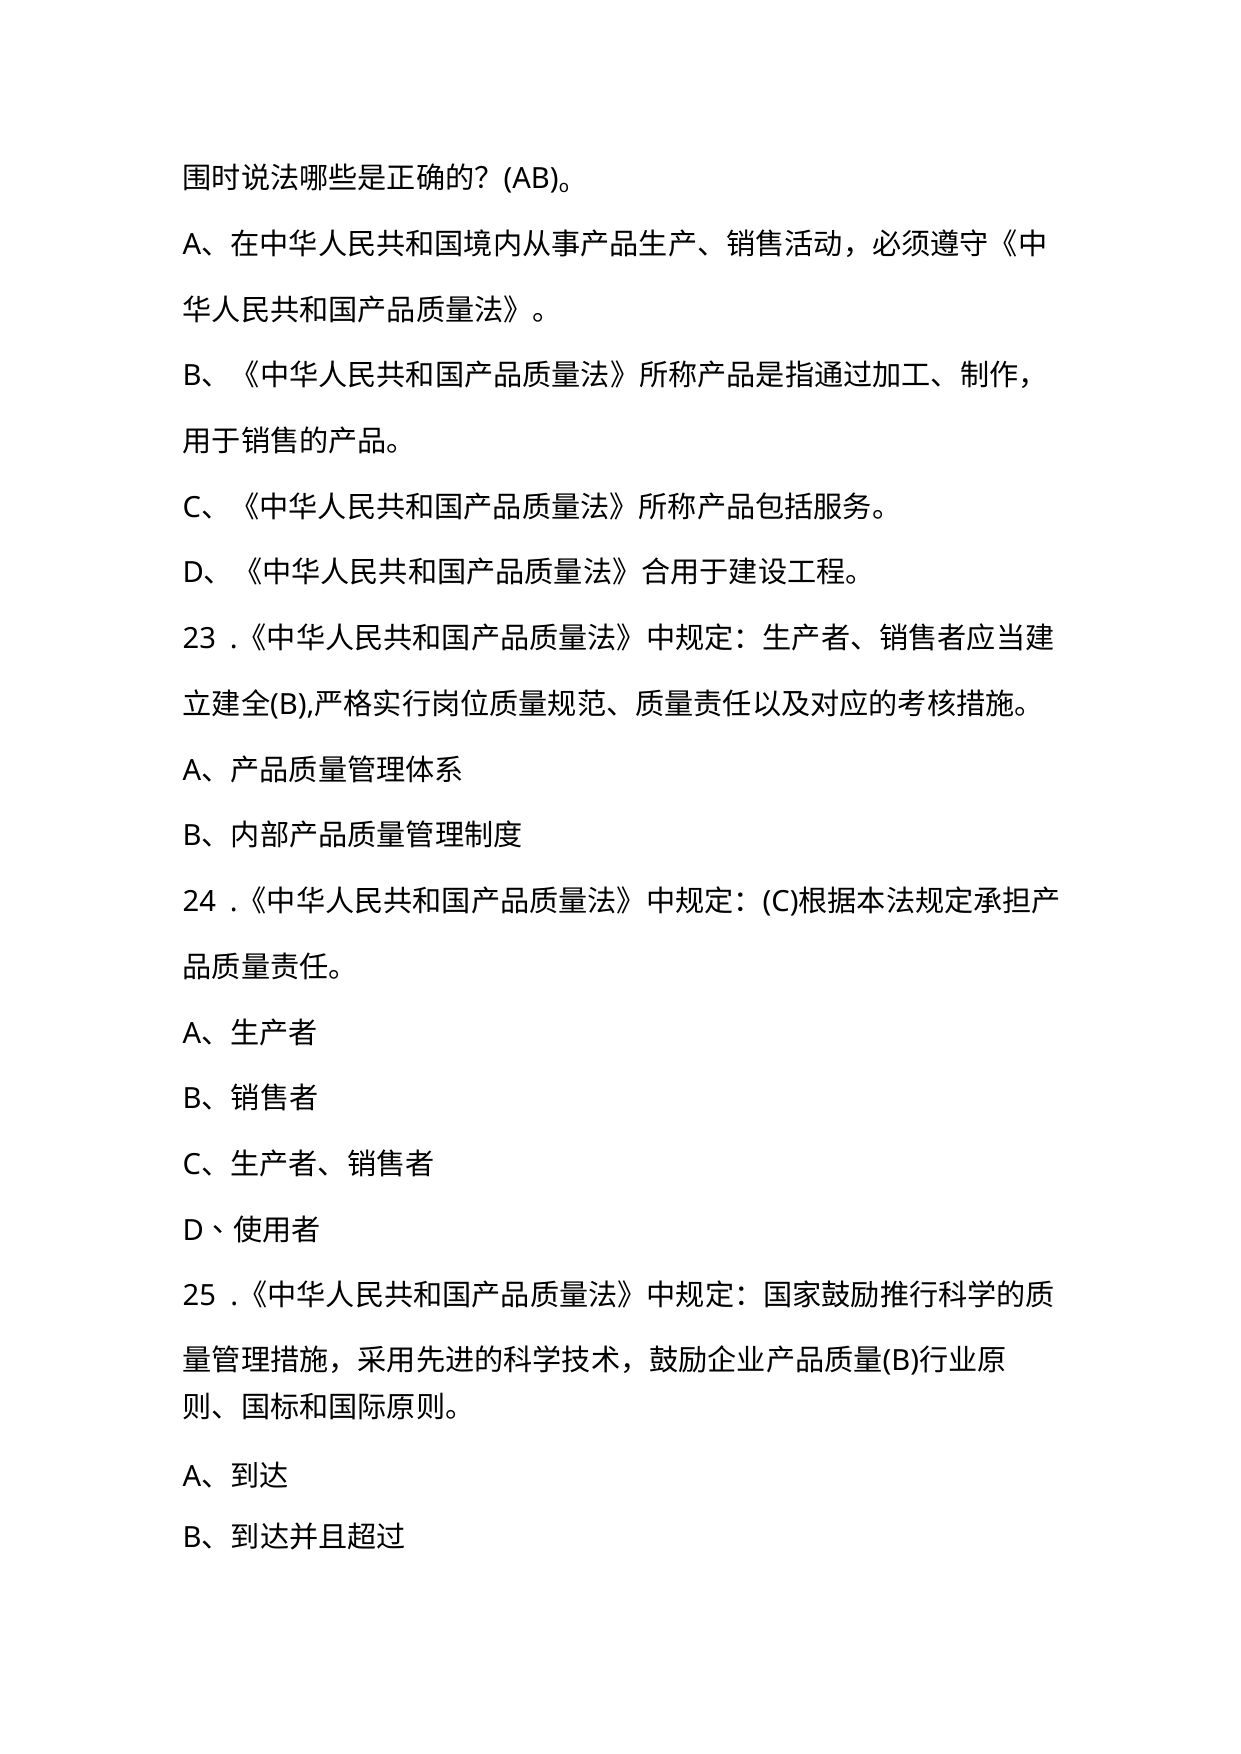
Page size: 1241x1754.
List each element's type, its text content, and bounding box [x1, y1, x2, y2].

list .《中华人民共和国产品质量法》中规定：生产者、销售者应当建立建全(B),严格实行岗位质量规范、质量责任以及对应的考核措施。 [182, 596, 1067, 728]
text A、生产者 [182, 991, 1067, 1056]
text D、使用者 [182, 1188, 1067, 1253]
text C、《中华人民共和国产品质量法》所称产品包括服务。 [182, 465, 1067, 530]
list .《中华人民共和国产品质量法》中规定：国家鼓励推行科学的质量管理措施，采用先进的科学技术，鼓励企业产品质量(B)行业原 [182, 1253, 1067, 1383]
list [182, 136, 1067, 202]
text A、产品质量管理体系 [182, 728, 1067, 793]
text B、销售者 [182, 1056, 1067, 1122]
text B、《中华人民共和国产品质量法》所称产品是指通过加工、制作，用于销售的产品。 [182, 333, 1067, 465]
text B、到达并且超过 [182, 1495, 1067, 1561]
text 则、国标和国际原则。 [182, 1383, 1067, 1426]
list .《中华人民共和国产品质量法》中规定：(C)根据本法规定承担产品质量责任。 [182, 859, 1067, 991]
text A、在中华人民共和国境内从事产品生产、销售活动，必须遵守《中华人民共和国产品质量法》。 [182, 202, 1067, 333]
text C、生产者、销售者 [182, 1122, 1067, 1188]
text B、内部产品质量管理制度 [182, 793, 1067, 859]
text D、《中华人民共和国产品质量法》合用于建设工程。 [182, 530, 1067, 596]
text A、到达 [182, 1453, 1067, 1495]
